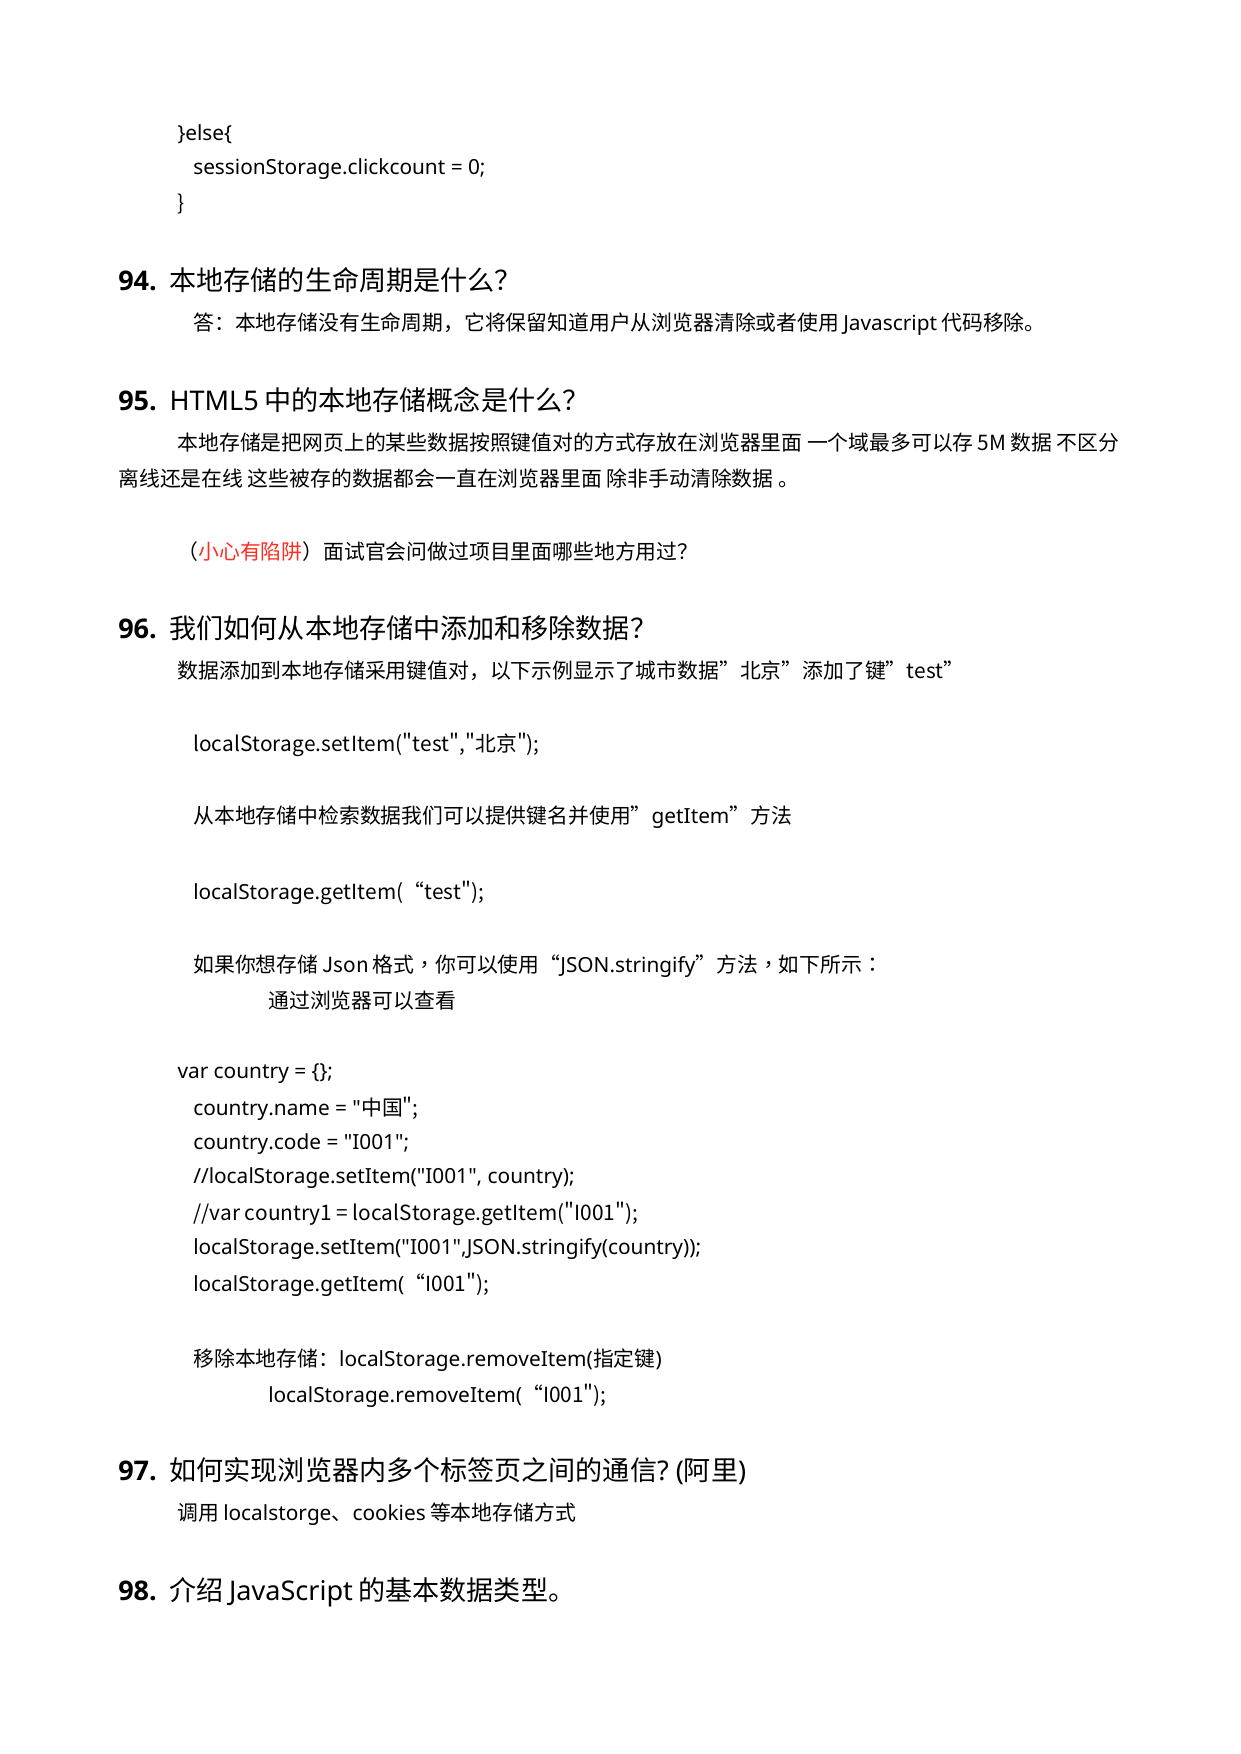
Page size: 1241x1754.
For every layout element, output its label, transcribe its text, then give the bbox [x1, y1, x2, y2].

text localStorage.setItem("I001",JSON.stringify(country)); [118, 1232, 1122, 1261]
text 如果你想存储Json格式，你可以使用“JSON.stringify”方法，如下所示： [118, 948, 1122, 978]
text 移除本地存储：localStorage.removeItem(指定键) [118, 1342, 1122, 1373]
text sessionStorage.clickcount = 0; [118, 152, 1122, 181]
text 从本地存储中检索数据我们可以提供键名并使用”getItem”方法 [118, 799, 1122, 830]
text country.name = "中国"; [118, 1091, 1122, 1121]
text }else{ [118, 118, 1122, 147]
text 本地存储是把网页上的某些数据按照键值对的方式存放在浏览器里面 一个域最多可以存5M数据 不区分离线还是在线 这些被存的数据都会一直在浏览器里面 除非手动清除数据 。 [118, 426, 1122, 493]
text country.code = "I001"; [118, 1127, 1122, 1156]
text 数据添加到本地存储采用键值对，以下示例显示了城市数据”北京”添加了键”test” [118, 654, 1122, 685]
text 通过浏览器可以查看 [118, 984, 1122, 1014]
text localStorage.removeItem(“I001"); [118, 1379, 1122, 1409]
text //localStorage.setItem("I001", country); [118, 1162, 1122, 1190]
text //var country1 = localStorage.getItem("I001"); [118, 1196, 1122, 1226]
list 本地存储的生命周期是什么？ [118, 259, 1122, 298]
list 我们如何从本地存储中添加和移除数据？ [118, 607, 1122, 647]
list HTML5中的本地存储概念是什么？ [118, 379, 1122, 418]
text 答：本地存储没有生命周期，它将保留知道用户从浏览器清除或者使用Javascript代码移除。 [118, 306, 1122, 337]
text localStorage.getItem(“I001"); [118, 1267, 1122, 1297]
text （小心有陷阱）面试官会问做过项目里面哪些地方用过？ [118, 535, 1122, 565]
list 介绍JavaScript的基本数据类型。 [118, 1569, 1122, 1608]
text var country = {}; [118, 1057, 1122, 1085]
text 调用localstorge、cookies等本地存储方式 [118, 1496, 1122, 1527]
list 如何实现浏览器内多个标签页之间的通信? (阿里) [118, 1449, 1122, 1488]
text } [118, 187, 1122, 217]
text localStorage.setItem("test","北京"); [118, 727, 1122, 757]
text localStorage.getItem(“test"); [118, 875, 1122, 906]
